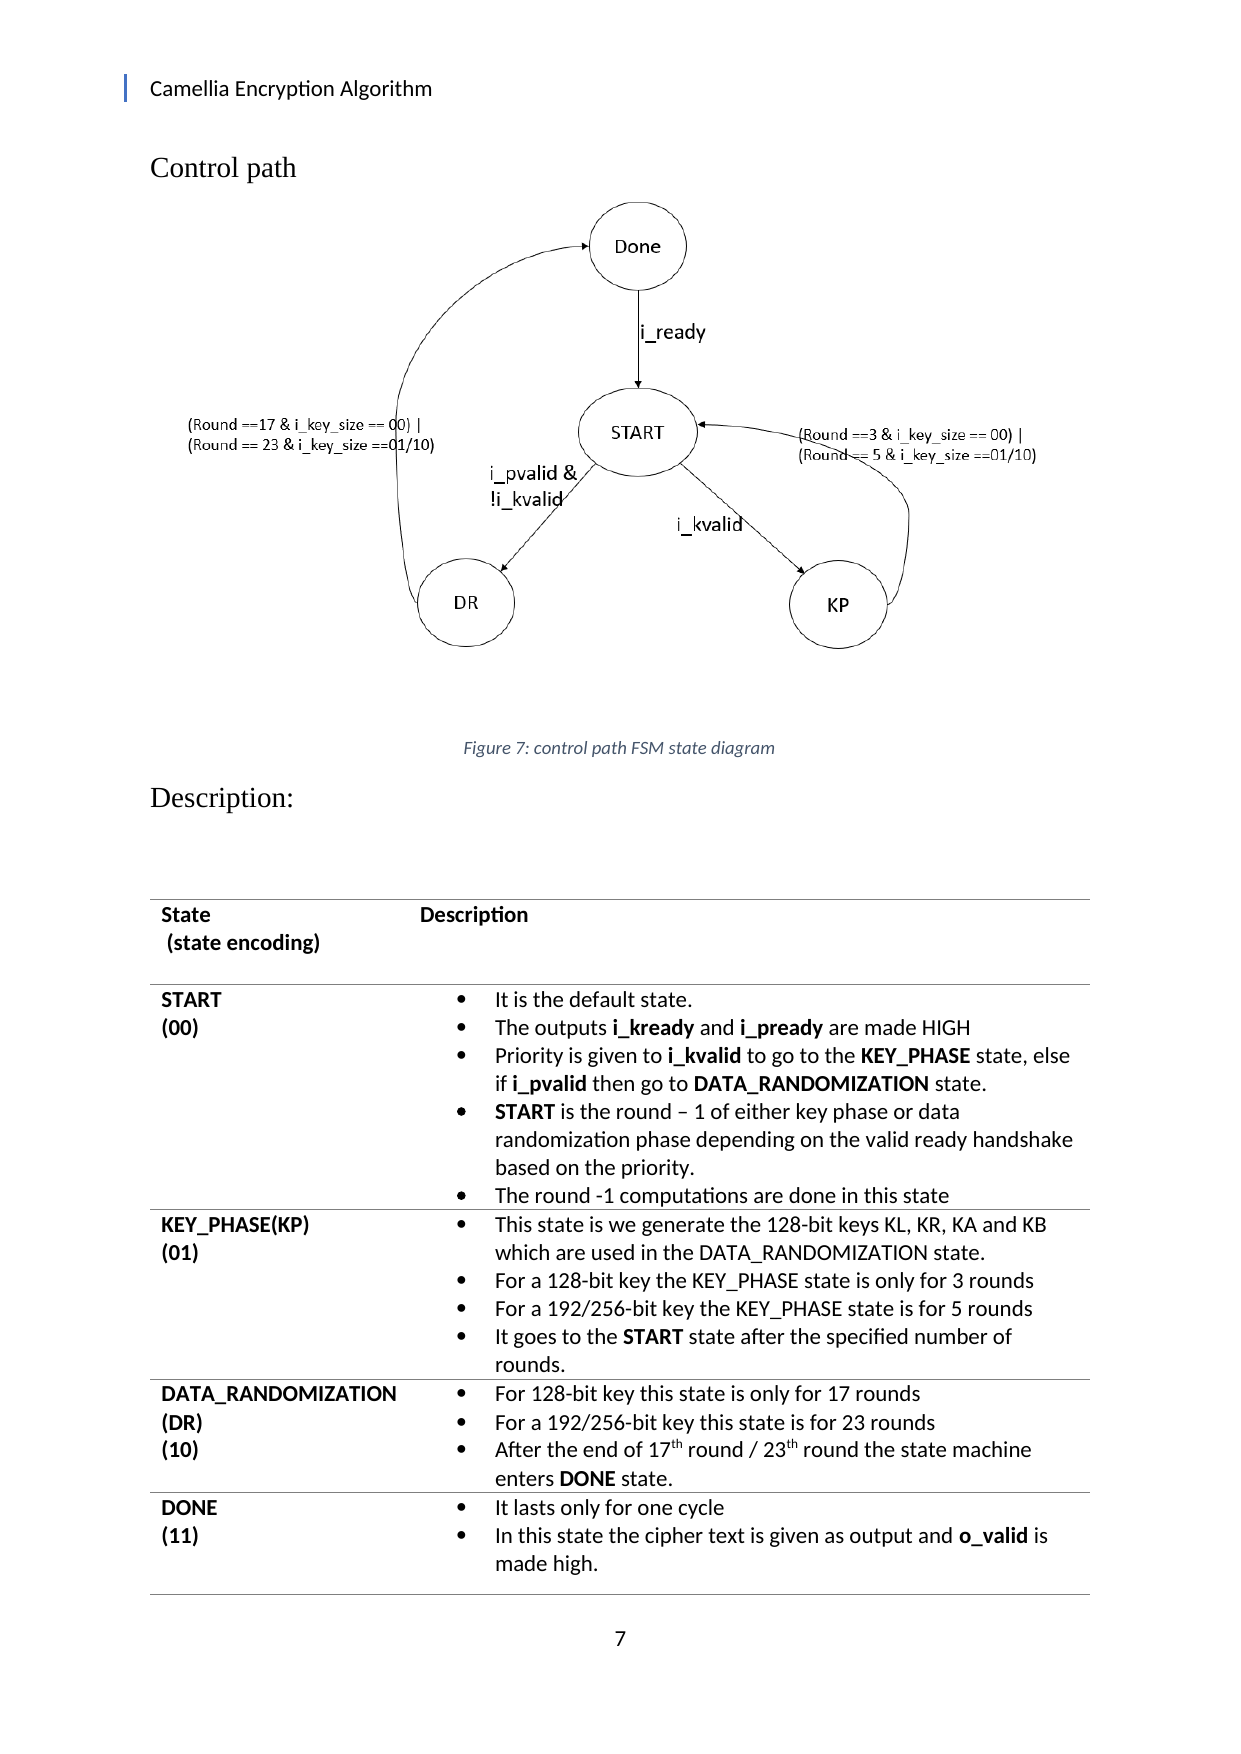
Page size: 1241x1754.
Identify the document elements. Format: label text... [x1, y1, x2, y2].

table_header State (state encoding) [150, 900, 408, 984]
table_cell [409, 1493, 1090, 1594]
table_cell DATA_RANDOMIZATION (DR) (10) [150, 1380, 408, 1492]
table_cell It is the default state. The outputs i_kready and i_pready are made HIGH Priority is given to i_kvalid to go to the KEY_PHASE state, else if i_pvalid then go to DATA_RANDOMIZATION state. START is the round – 1 of either key phase or data randomization phase depending on the valid ready handshake based on the priority. The round -1 computations are done in this state [409, 985, 1090, 1209]
table_cell DONE (11) [150, 1493, 408, 1594]
table_cell For 128-bit key this state is only for 17 rounds For a 192/256-bit key this state is for 23 rounds After the end of 17th round / 23th round the state machine enters DONE state. [409, 1380, 1090, 1492]
subtitle Control path [150, 150, 1090, 183]
table_cell START (00) [150, 985, 408, 1209]
picture [150, 186, 1091, 717]
table_cell This state is we generate the 128-bit keys KL, KR, KA and KB which are used in the DATA_RANDOMIZATION state. For a 128-bit key the KEY_PHASE state is only for 3 rounds For a 192/256-bit key the KEY_PHASE state is for 5 rounds It goes to the START state after the specified number of rounds. [409, 1210, 1090, 1378]
text Figure 7: control path FSM state diagram [150, 736, 1090, 759]
subtitle Description: [150, 780, 1090, 813]
table_cell KEY_PHASE(KP) (01) [150, 1210, 408, 1378]
table_header Description [409, 900, 1090, 984]
